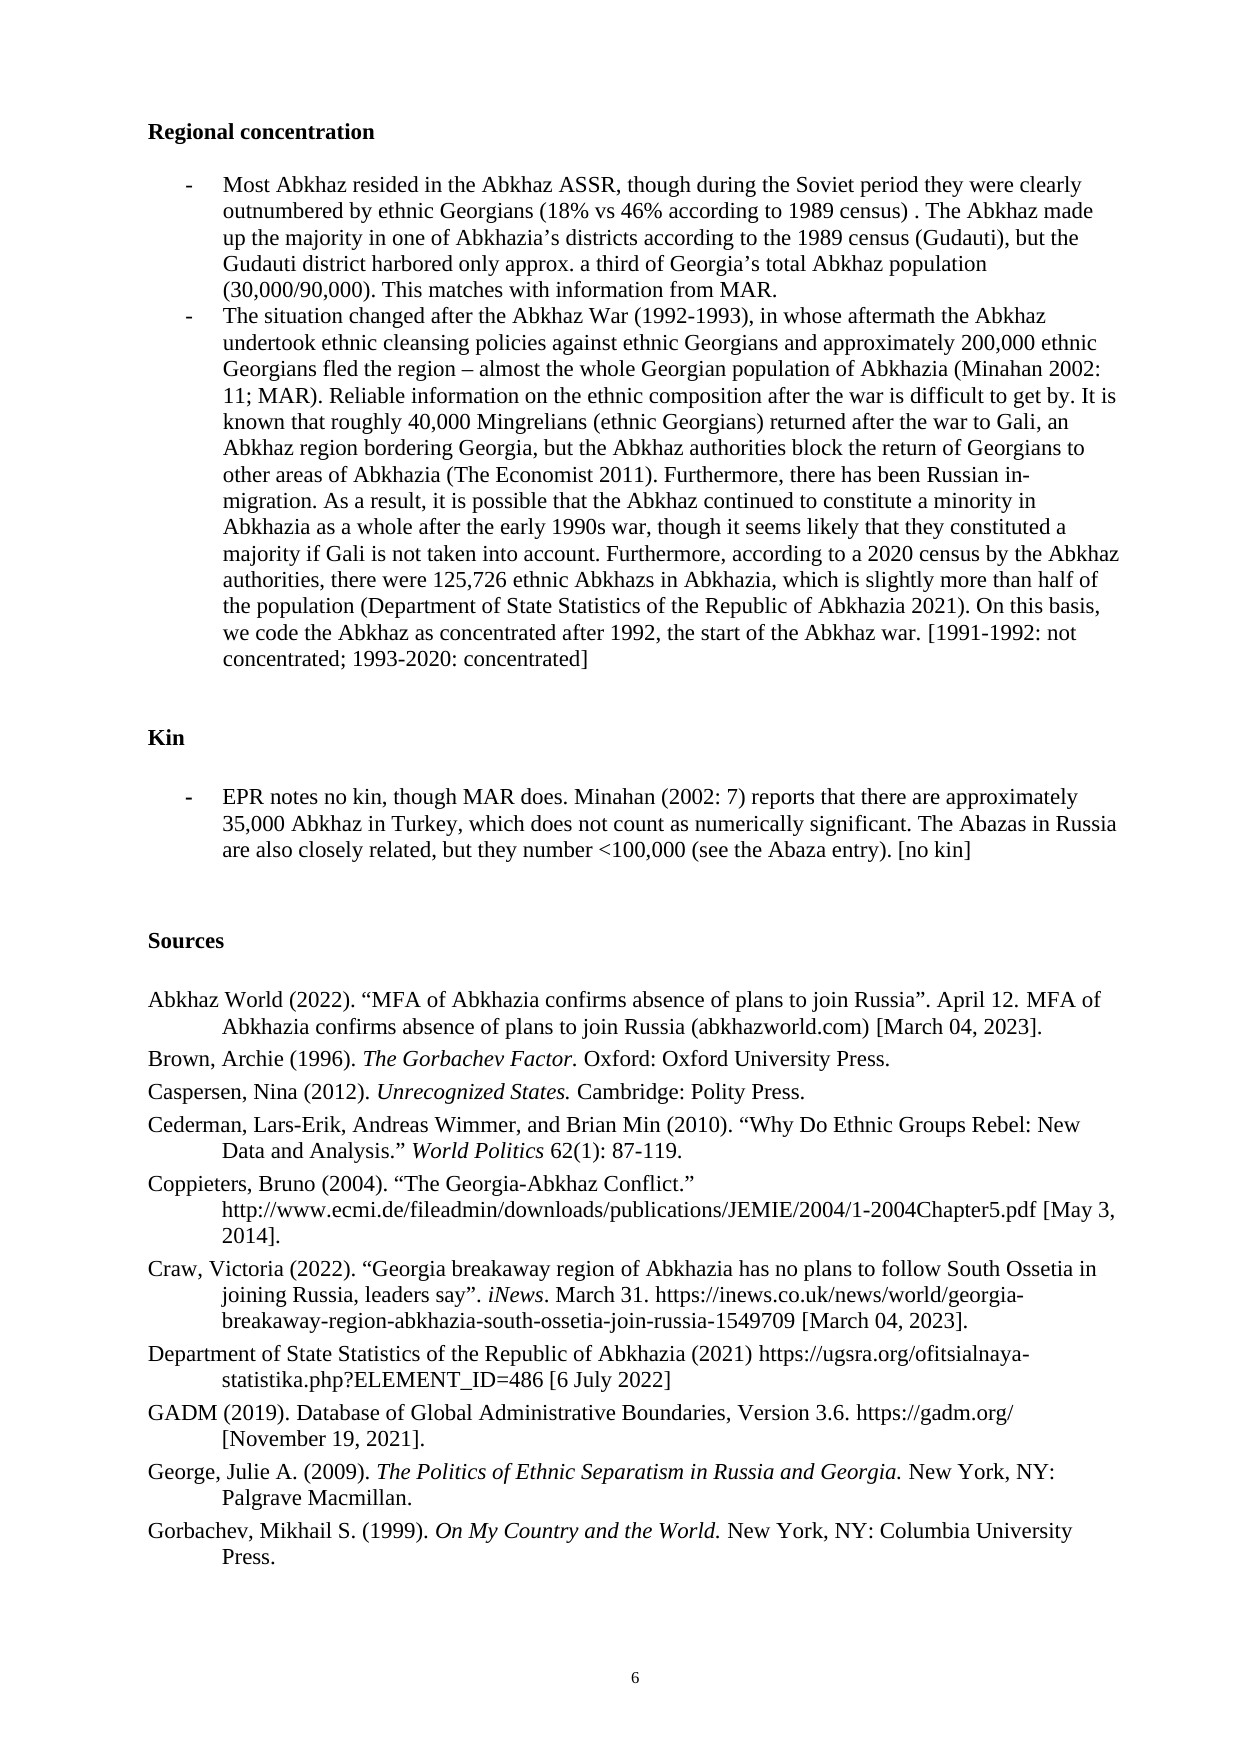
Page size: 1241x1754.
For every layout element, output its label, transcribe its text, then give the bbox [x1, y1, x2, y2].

text Department of State Statistics of the Republic of Abkhazia (2021) https://ugsra.org/ofitsialnaya-statistika.php?ELEMENT_ID=486 [6 July 2022] [148, 1340, 1122, 1393]
text Gorbachev, Mikhail S. (1999). On My Country and the World. New York, NY: Columbia University Press. [148, 1517, 1122, 1570]
text Cederman, Lars-Erik, Andreas Wimmer, and Brian Min (2010). “Why Do Ethnic Groups Rebel: New Data and Analysis.” World Politics 62(1): 87-119. [148, 1111, 1122, 1163]
text George, Julie A. (2009). The Politics of Ethnic Separatism in Russia and Georgia. New York, NY: Palgrave Macmillan. [148, 1458, 1122, 1511]
text Sources [148, 927, 1122, 954]
list EPR notes no kin, though MAR does. Minahan (2002: 7) reports that there are approximately 35,000 Abkhaz in Turkey, which does not count as numerically significant. The Abazas in Russia are also closely related, but they number <100,000 (see the Abaza entry). [no kin] [185, 783, 1122, 862]
text Craw, Victoria (2022). “Georgia breakaway region of Abkhazia has no plans to follow South Ossetia in joining Russia, leaders say”. iNews. March 31. https://inews.co.uk/news/world/georgia-breakaway-region-abkhazia-south-ossetia-join-russia-1549709 [March 04, 2023]. [148, 1255, 1122, 1334]
text Coppieters, Bruno (2004). “The Georgia-Abkhaz Conflict.” http://www.ecmi.de/fileadmin/downloads/publications/JEMIE/2004/1-2004Chapter5.pdf [May 3, 2014]. [148, 1169, 1122, 1249]
text Abkhaz World (2022). “MFA of Abkhazia confirms absence of plans to join Russia”. April 12. MFA of Abkhazia confirms absence of plans to join Russia (abkhazworld.com) [March 04, 2023]. [148, 986, 1122, 1039]
text GADM (2019). Database of Global Administrative Boundaries, Version 3.6. https://gadm.org/ [November 19, 2021]. [148, 1399, 1122, 1452]
list The situation changed after the Abkhaz War (1992-1993), in whose aftermath the Abkhaz undertook ethnic cleansing policies against ethnic Georgians and approximately 200,000 ethnic Georgians fled the region – almost the whole Georgian population of Abkhazia (Minahan 2002: 11; MAR). Reliable information on the ethnic composition after the war is difficult to get by. It is known that roughly 40,000 Mingrelians (ethnic Georgians) returned after the war to Gali, an Abkhaz region bordering Georgia, but the Abkhaz authorities block the return of Georgians to other areas of Abkhazia (The Economist 2011). Furthermore, there has been Russian in-migration. As a result, it is possible that the Abkhaz continued to constitute a minority in Abkhazia as a whole after the early 1990s war, though it seems likely that they constituted a majority if Gali is not taken into account. Furthermore, according to a 2020 census by the Abkhaz authorities, there were 125,726 ethnic Abkhazs in Abkhazia, which is slightly more than half of the population (Department of State Statistics of the Republic of Abkhazia 2021). On this basis, we code the Abkhaz as concentrated after 1992, the start of the Abkhaz war. [1991-1992: not concentrated; 1993-2020: concentrated] [185, 303, 1122, 672]
list Most Abkhaz resided in the Abkhaz ASSR, though during the Soviet period they were clearly outnumbered by ethnic Georgians (18% vs 46% according to 1989 census) . The Abkhaz made up the majority in one of Abkhazia’s districts according to the 1989 census (Gudauti), but the Gudauti district harbored only approx. a third of Georgia’s total Abkhaz population (30,000/90,000). This matches with information from MAR. [185, 171, 1122, 303]
text Kin [148, 724, 1122, 751]
text Caspersen, Nina (2012). Unrecognized States. Cambridge: Polity Press. [148, 1078, 1122, 1104]
text Brown, Archie (1996). The Gorbachev Factor. Oxford: Oxford University Press. [148, 1045, 1122, 1072]
text Regional concentration [148, 118, 1122, 144]
